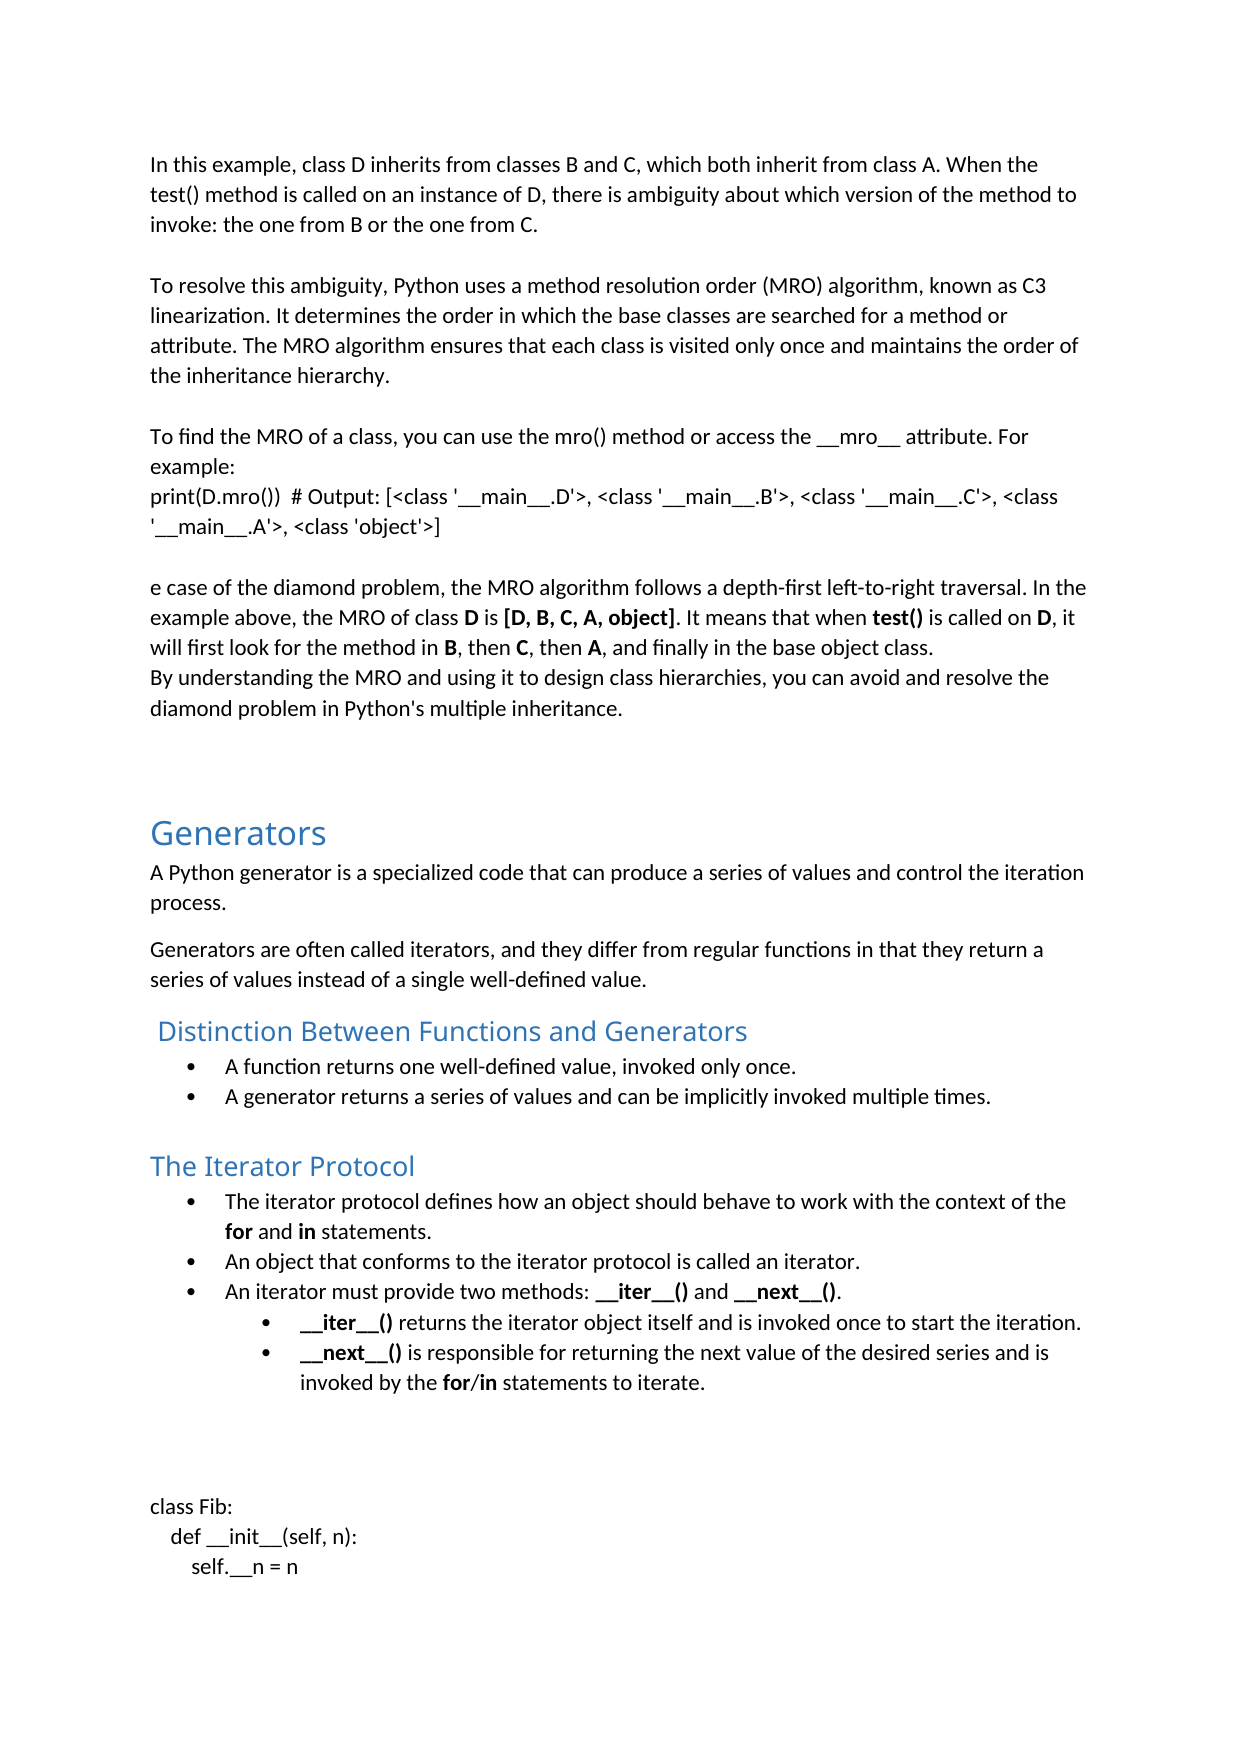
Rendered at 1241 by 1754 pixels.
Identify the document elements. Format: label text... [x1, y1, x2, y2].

text print(D.mro()) # Output: [<class '__main__.D'>, <class '__main__.B'>, <class '__main__.C'>, <class '__main__.A'>, <class 'object'>] [150, 482, 1090, 541]
text A Python generator is a specialized code that can produce a series of values and control the iteration process. [150, 858, 1090, 917]
text To find the MRO of a class, you can use the mro() method or access the __mro__ attribute. For example: [150, 422, 1090, 480]
list A function returns one well-defined value, invoked only once. [187, 1052, 1090, 1080]
text Generators are often called iterators, and they differ from regular functions in that they return a series of values instead of a single well-defined value. [150, 935, 1090, 994]
list An iterator must provide two methods: __iter__() and __next__(). [187, 1277, 1090, 1306]
text e case of the diamond problem, the MRO algorithm follows a depth-first left-to-right traversal. In the example above, the MRO of class D is [D, B, C, A, object]. It means that when test() is called on D, it will first look for the method in B, then C, then A, and finally in the base object class. [150, 573, 1090, 661]
text In this example, class D inherits from classes B and C, which both inherit from class A. When the test() method is called on an instance of D, there is ambiguity about which version of the method to invoke: the one from B or the one from C. [150, 150, 1090, 238]
list __iter__() returns the iterator object itself and is invoked once to start the iteration. [262, 1308, 1090, 1336]
text def __init__(self, n): [150, 1522, 1090, 1550]
text To resolve this ambiguity, Python uses a method resolution order (MRO) algorithm, known as C3 linearization. It determines the order in which the base classes are searched for a method or attribute. The MRO algorithm ensures that each class is visited only once and maintains the order of the inheritance hierarchy. [150, 271, 1090, 389]
list The iterator protocol defines how an object should behave to work with the context of the for and in statements. [187, 1187, 1090, 1245]
list A generator returns a series of values and can be implicitly invoked multiple times. [187, 1082, 1090, 1111]
text class Fib: [150, 1492, 1090, 1520]
list An object that conforms to the iterator protocol is called an iterator. [187, 1247, 1090, 1275]
text self.__n = n [150, 1552, 1090, 1581]
list __next__() is responsible for returning the next value of the desired series and is invoked by the for/in statements to iterate. [262, 1338, 1090, 1396]
subtitle Generators [150, 809, 1090, 855]
subtitle Distinction Between Functions and Generators [150, 1012, 1090, 1049]
text By understanding the MRO and using it to design class hierarchies, you can avoid and resolve the diamond problem in Python's multiple inheritance. [150, 663, 1090, 722]
subtitle The Iterator Protocol [150, 1147, 1090, 1184]
